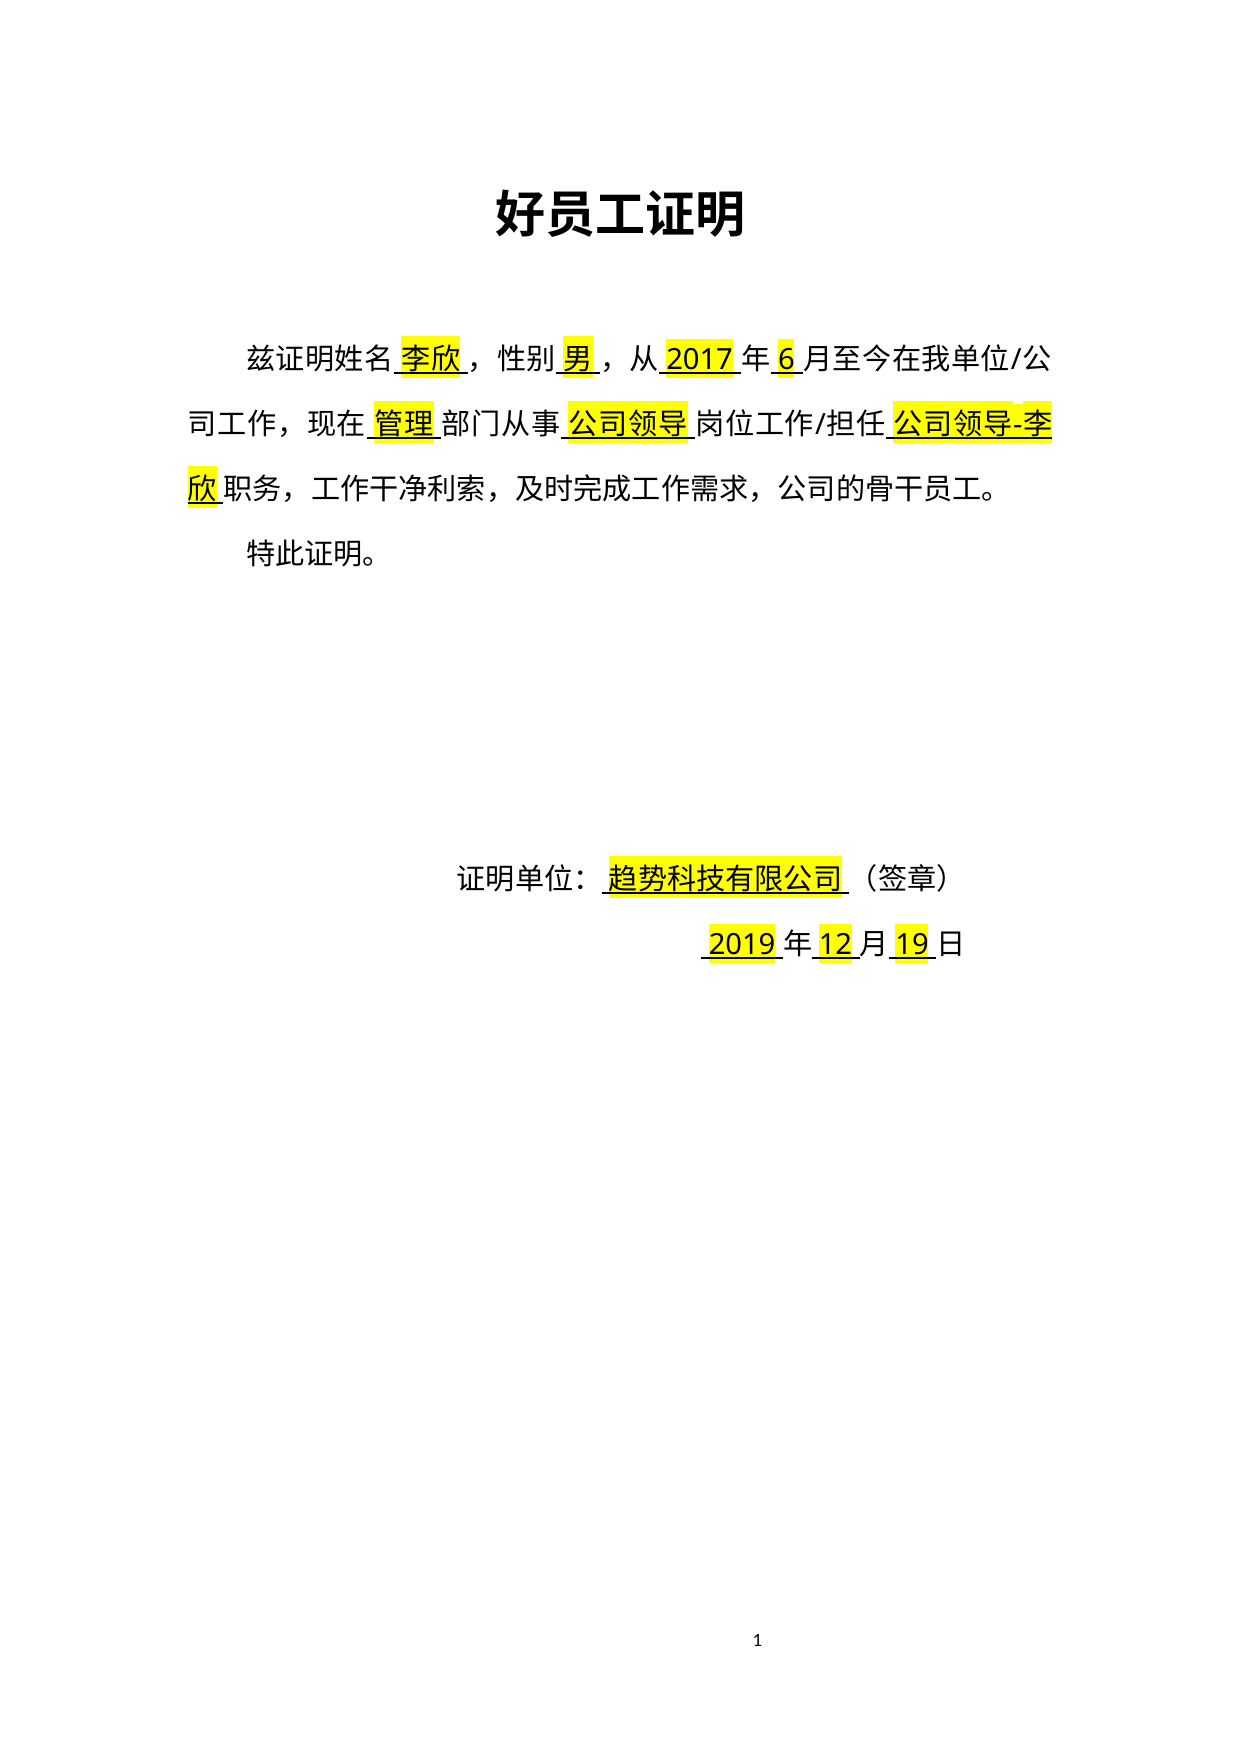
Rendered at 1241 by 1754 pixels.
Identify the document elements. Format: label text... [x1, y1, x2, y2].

text 兹证明姓名 李欣 ，性别 男 ，从 2017 年 6 月至今在我单位/公司工作，现在 管理 部门从事 公司领导 岗位工作/担任 公司领导-李欣 职务，工作干净利索，及时完成工作需求，公司的骨干员工。 [187, 324, 1053, 519]
text 2019 年 12 月 19 日 [187, 909, 965, 974]
text 好员工证明 [187, 162, 1053, 259]
text 证明单位： 趋势科技有限公司 （签章） [187, 844, 965, 909]
text 特此证明。 [187, 519, 1053, 584]
